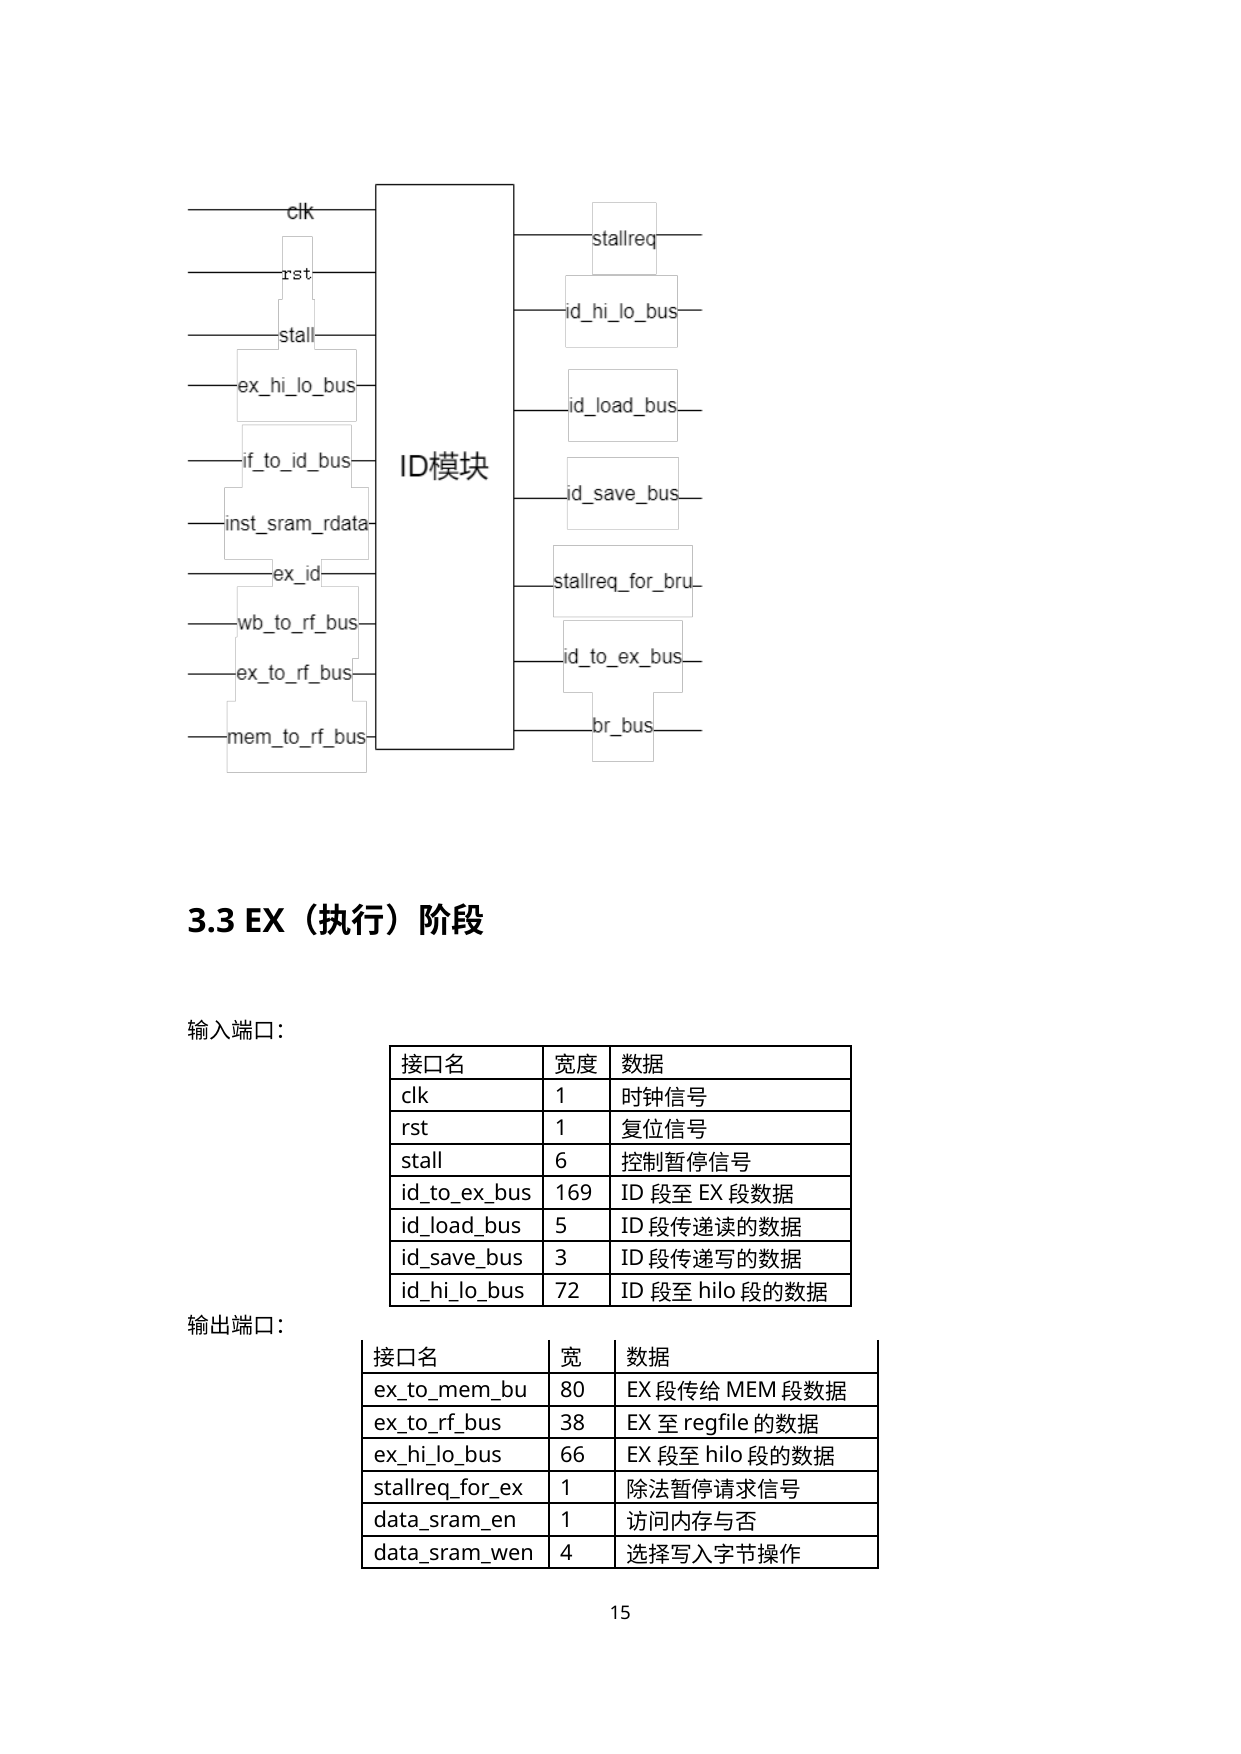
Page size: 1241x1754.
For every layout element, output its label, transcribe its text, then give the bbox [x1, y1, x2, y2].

table_cell 选择写入字节操作 [616, 1537, 877, 1567]
table_cell 控制暂停信号 [611, 1145, 850, 1175]
table_cell 复位信号 [611, 1112, 850, 1143]
table_cell stallreq_for_ex [363, 1472, 548, 1502]
table_cell EX 段至hilo段的数据 [616, 1439, 877, 1470]
table_header 接口名 [391, 1047, 542, 1078]
table_cell data_sram_wen [363, 1537, 548, 1567]
table_cell id_load_bus [391, 1210, 542, 1240]
table_header 数据 [611, 1047, 850, 1078]
table_cell stall [391, 1145, 542, 1175]
table_cell rst [391, 1112, 542, 1143]
table_cell id_save_bus [391, 1242, 542, 1273]
table_cell ex_to_mem_bus [363, 1374, 548, 1405]
table_cell 169 [544, 1177, 609, 1208]
table_header 接口名 [363, 1340, 548, 1372]
table_cell ID 段至hilo段的数据 [611, 1275, 850, 1305]
table_cell 38 [550, 1407, 614, 1437]
picture [187, 159, 704, 774]
table_cell ID段传递写的数据 [611, 1242, 850, 1273]
table_cell 1 [544, 1080, 609, 1110]
table_cell id_hi_lo_bus [391, 1275, 542, 1305]
table_header 数据 [616, 1340, 877, 1372]
text 输出端口： [187, 1307, 1053, 1340]
table_cell ex_to_rf_bus [363, 1407, 548, 1437]
table_cell data_sram_en [363, 1504, 548, 1535]
table_cell 6 [544, 1145, 609, 1175]
table_cell 访问内存与否 [616, 1504, 877, 1535]
table_cell ID 段至EX 段数据 [611, 1177, 850, 1208]
table_cell 80 [550, 1374, 614, 1405]
table_header 宽度 [544, 1047, 609, 1078]
table_cell ex_hi_lo_bus [363, 1439, 548, 1470]
table_cell ID段传递读的数据 [611, 1210, 850, 1240]
table_cell clk [391, 1080, 542, 1110]
table_cell 时钟信号 [611, 1080, 850, 1110]
table_cell 5 [544, 1210, 609, 1240]
table_cell EX段传给MEM段数据 [616, 1374, 877, 1405]
table_cell 除法暂停请求信号 [616, 1472, 877, 1502]
table_cell 1 [550, 1472, 614, 1502]
table_cell EX 至regfile的数据 [616, 1407, 877, 1437]
text 输入端口： [187, 1013, 1053, 1045]
table_cell 3 [544, 1242, 609, 1273]
table_cell 1 [544, 1112, 609, 1143]
table_cell 1 [550, 1504, 614, 1535]
table_cell 72 [544, 1275, 609, 1305]
table_cell 4 [550, 1537, 614, 1567]
table_header 宽度 [550, 1340, 614, 1372]
subtitle 3.3 EX（执行）阶段 [187, 885, 1053, 950]
table_cell id_to_ex_bus [391, 1177, 542, 1208]
table_cell 66 [550, 1439, 614, 1470]
